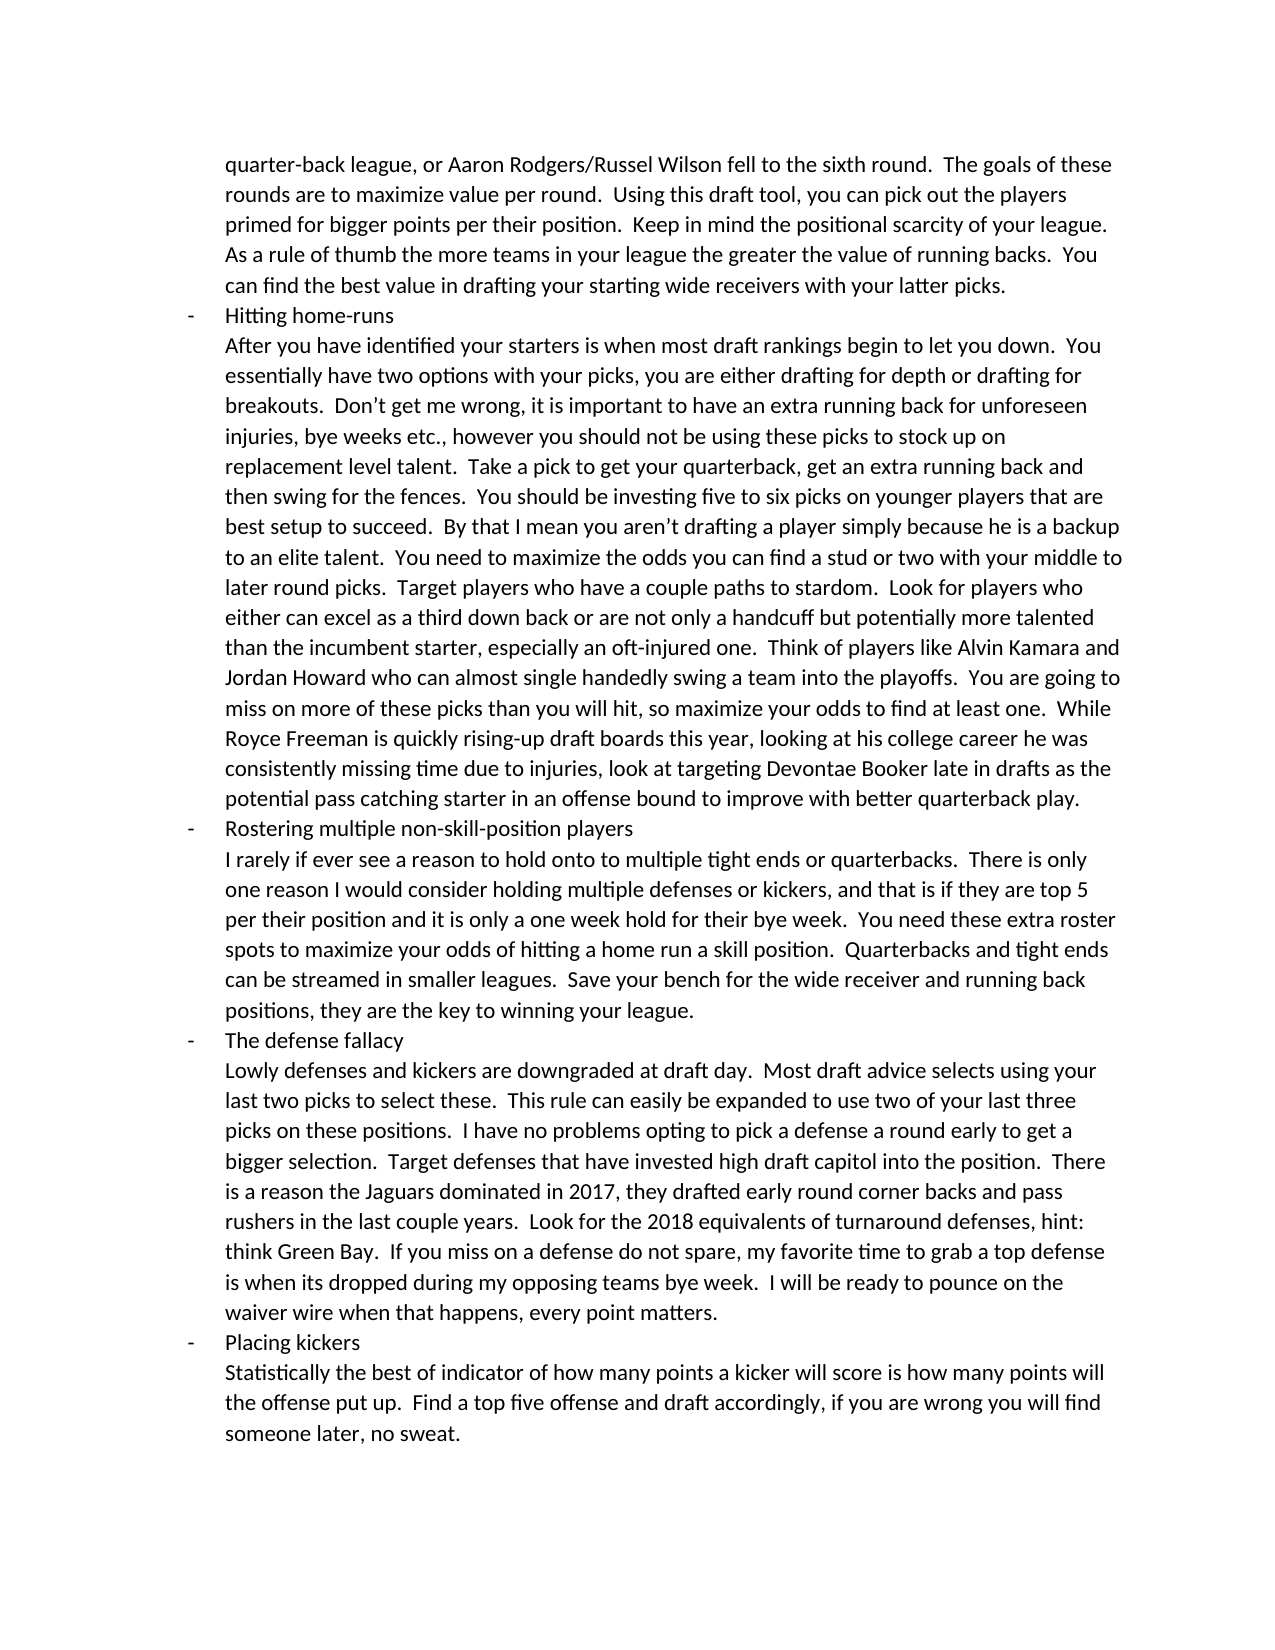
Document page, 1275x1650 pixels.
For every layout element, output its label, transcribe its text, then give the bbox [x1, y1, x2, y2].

list The defense fallacy Lowly defenses and kickers are downgraded at draft day. Most draft advice selects using your last two picks to select these. This rule can easily be expanded to use two of your last three picks on these positions. I have no problems opting to pick a defense a round early to get a bigger selection. Target defenses that have invested high draft capitol into the position. There is a reason the Jaguars dominated in 2017, they drafted early round corner backs and pass rushers in the last couple years. Look for the 2018 equivalents of turnaround defenses, hint: think Green Bay. If you miss on a defense do not spare, my favorite time to grab a top defense is when its dropped during my opposing teams bye week. I will be ready to pounce on the waiver wire when that happens, every point matters. [187, 1026, 1125, 1326]
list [187, 150, 1125, 299]
list Placing kickers Statistically the best of indicator of how many points a kicker will score is how many points will the offense put up. Find a top five offense and draft accordingly, if you are wrong you will find someone later, no sweat. [187, 1328, 1125, 1447]
list Rostering multiple non-skill-position players I rarely if ever see a reason to hold onto to multiple tight ends or quarterbacks. There is only one reason I would consider holding multiple defenses or kickers, and that is if they are top 5 per their position and it is only a one week hold for their bye week. You need these extra roster spots to maximize your odds of hitting a home run a skill position. Quarterbacks and tight ends can be streamed in smaller leagues. Save your bench for the wide receiver and running back positions, they are the key to winning your league. [187, 814, 1125, 1024]
list Hitting home-runs After you have identified your starters is when most draft rankings begin to let you down. You essentially have two options with your picks, you are either drafting for depth or drafting for breakouts. Don’t get me wrong, it is important to have an extra running back for unforeseen injuries, bye weeks etc., however you should not be using these picks to stock up on replacement level talent. Take a pick to get your quarterback, get an extra running back and then swing for the fences. You should be investing five to six picks on younger players that are best setup to succeed. By that I mean you aren’t drafting a player simply because he is a backup to an elite talent. You need to maximize the odds you can find a stud or two with your middle to later round picks. Target players who have a couple paths to stardom. Look for players who either can excel as a third down back or are not only a handcuff but potentially more talented than the incumbent starter, especially an oft-injured one. Think of players like Alvin Kamara and Jordan Howard who can almost single handedly swing a team into the playoffs. You are going to miss on more of these picks than you will hit, so maximize your odds to find at least one. While Royce Freeman is quickly rising-up draft boards this year, looking at his college career he was consistently missing time due to injuries, look at targeting Devontae Booker late in drafts as the potential pass catching starter in an offense bound to improve with better quarterback play. [187, 301, 1125, 812]
